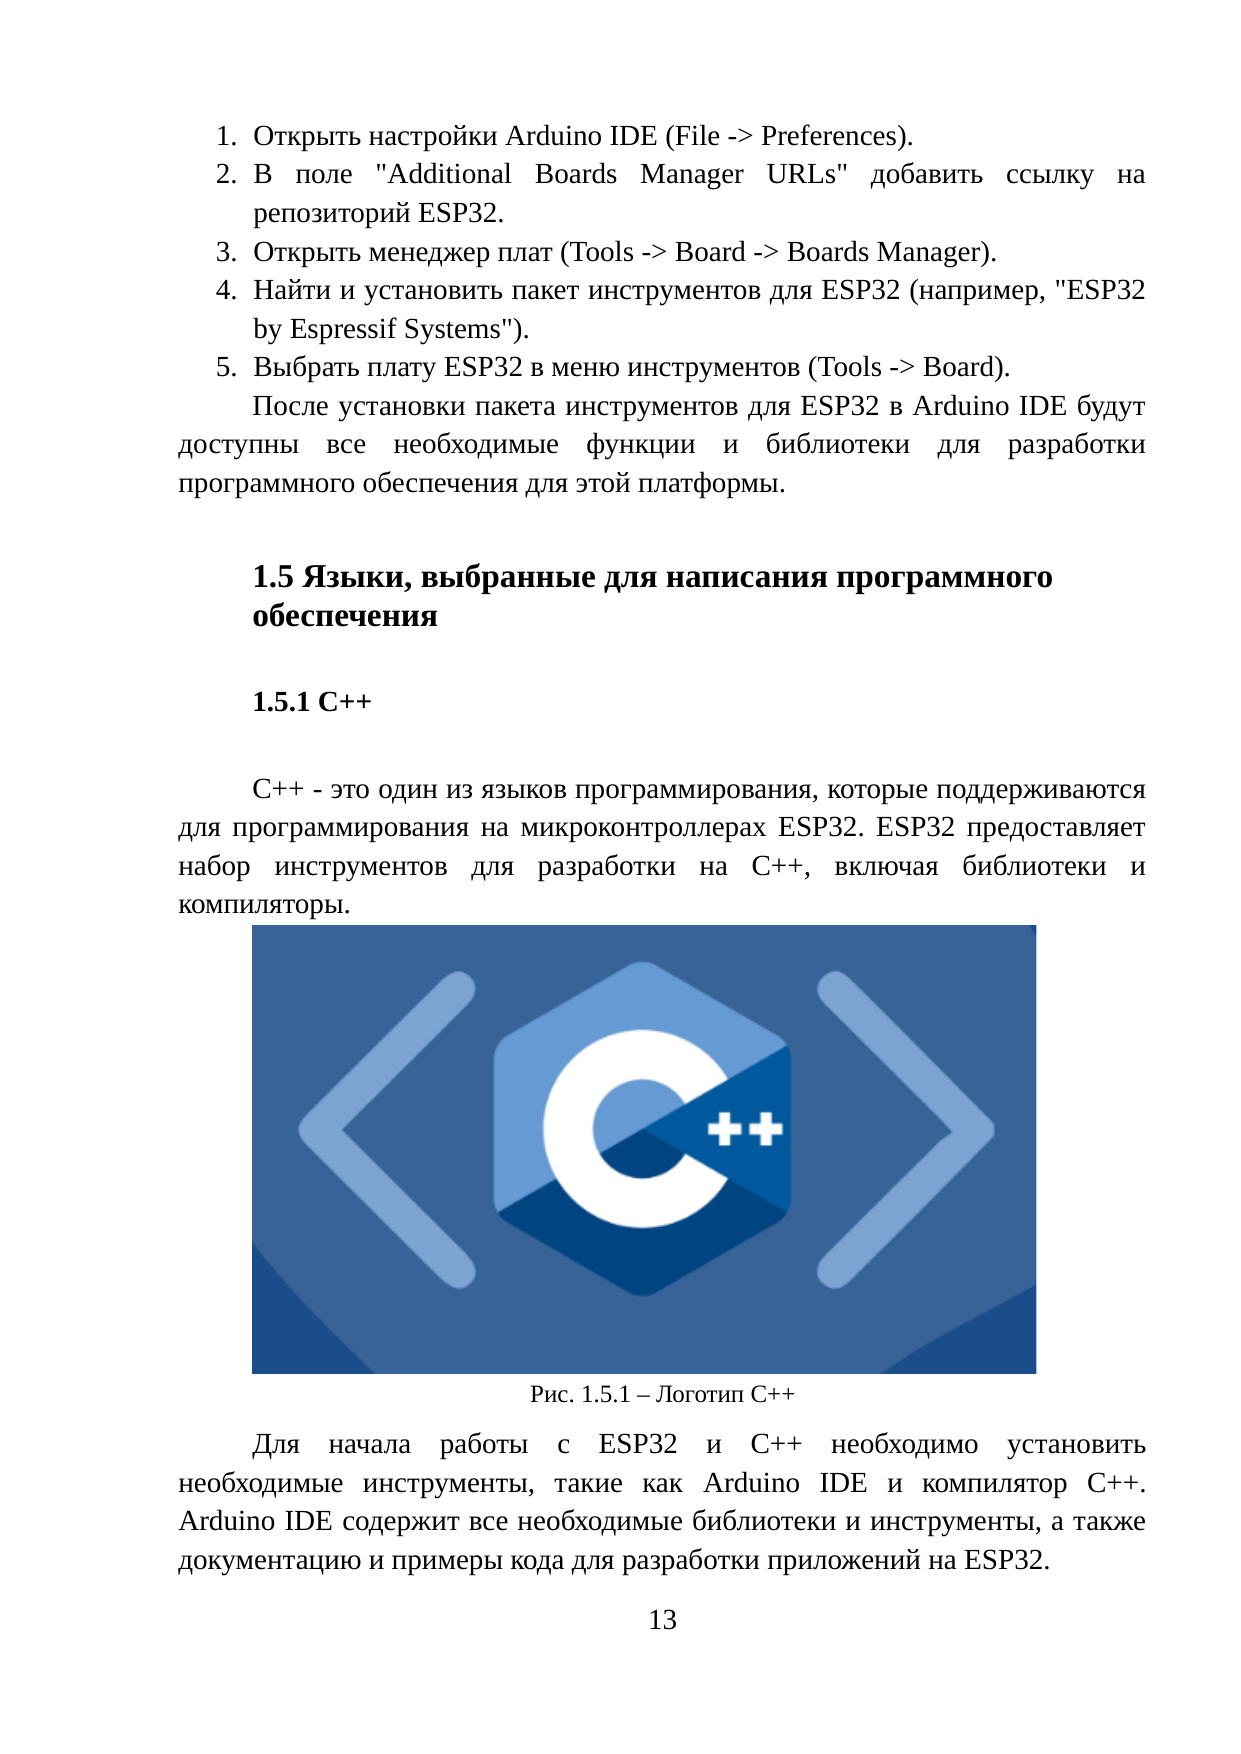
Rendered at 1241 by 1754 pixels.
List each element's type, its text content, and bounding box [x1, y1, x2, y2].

list В поле "Additional Boards Manager URLs" добавить ссылку на репозиторий ESP32. [216, 157, 1147, 229]
picture [252, 925, 1037, 1374]
list Открыть настройки Arduino IDE (File -> Preferences). [216, 118, 1147, 152]
subtitle 1.5 Языки, выбранные для написания программного обеспечения [252, 557, 1147, 633]
list Выбрать плату ESP32 в меню инструментов (Tools -> Board). [216, 349, 1147, 383]
list Найти и установить пакет инструментов для ESP32 (например, "ESP32 by Espressif Systems"). [216, 272, 1147, 344]
text Рис. 1.5.1 – Логотип С++ [178, 1379, 1147, 1407]
subtitle 1.5.1 C++ [252, 684, 1147, 718]
text Для начала работы с ESP32 и C++ необходимо установить необходимые инструменты, такие как Arduino IDE и компилятор C++. Arduino IDE содержит все необходимые библиотеки и инструменты, а также документацию и примеры кода для разработки приложений на ESP32. [178, 1426, 1147, 1576]
list Открыть менеджер плат (Tools -> Board -> Boards Manager). [216, 234, 1147, 267]
text C++ - это один из языков программирования, которые поддерживаются для программирования на микроконтроллерах ESP32. ESP32 предоставляет набор инструментов для разработки на C++, включая библиотеки и компиляторы. [178, 771, 1147, 920]
text После установки пакета инструментов для ESP32 в Arduino IDE будут доступны все необходимые функции и библиотеки для разработки программного обеспечения для этой платформы. [178, 388, 1147, 498]
